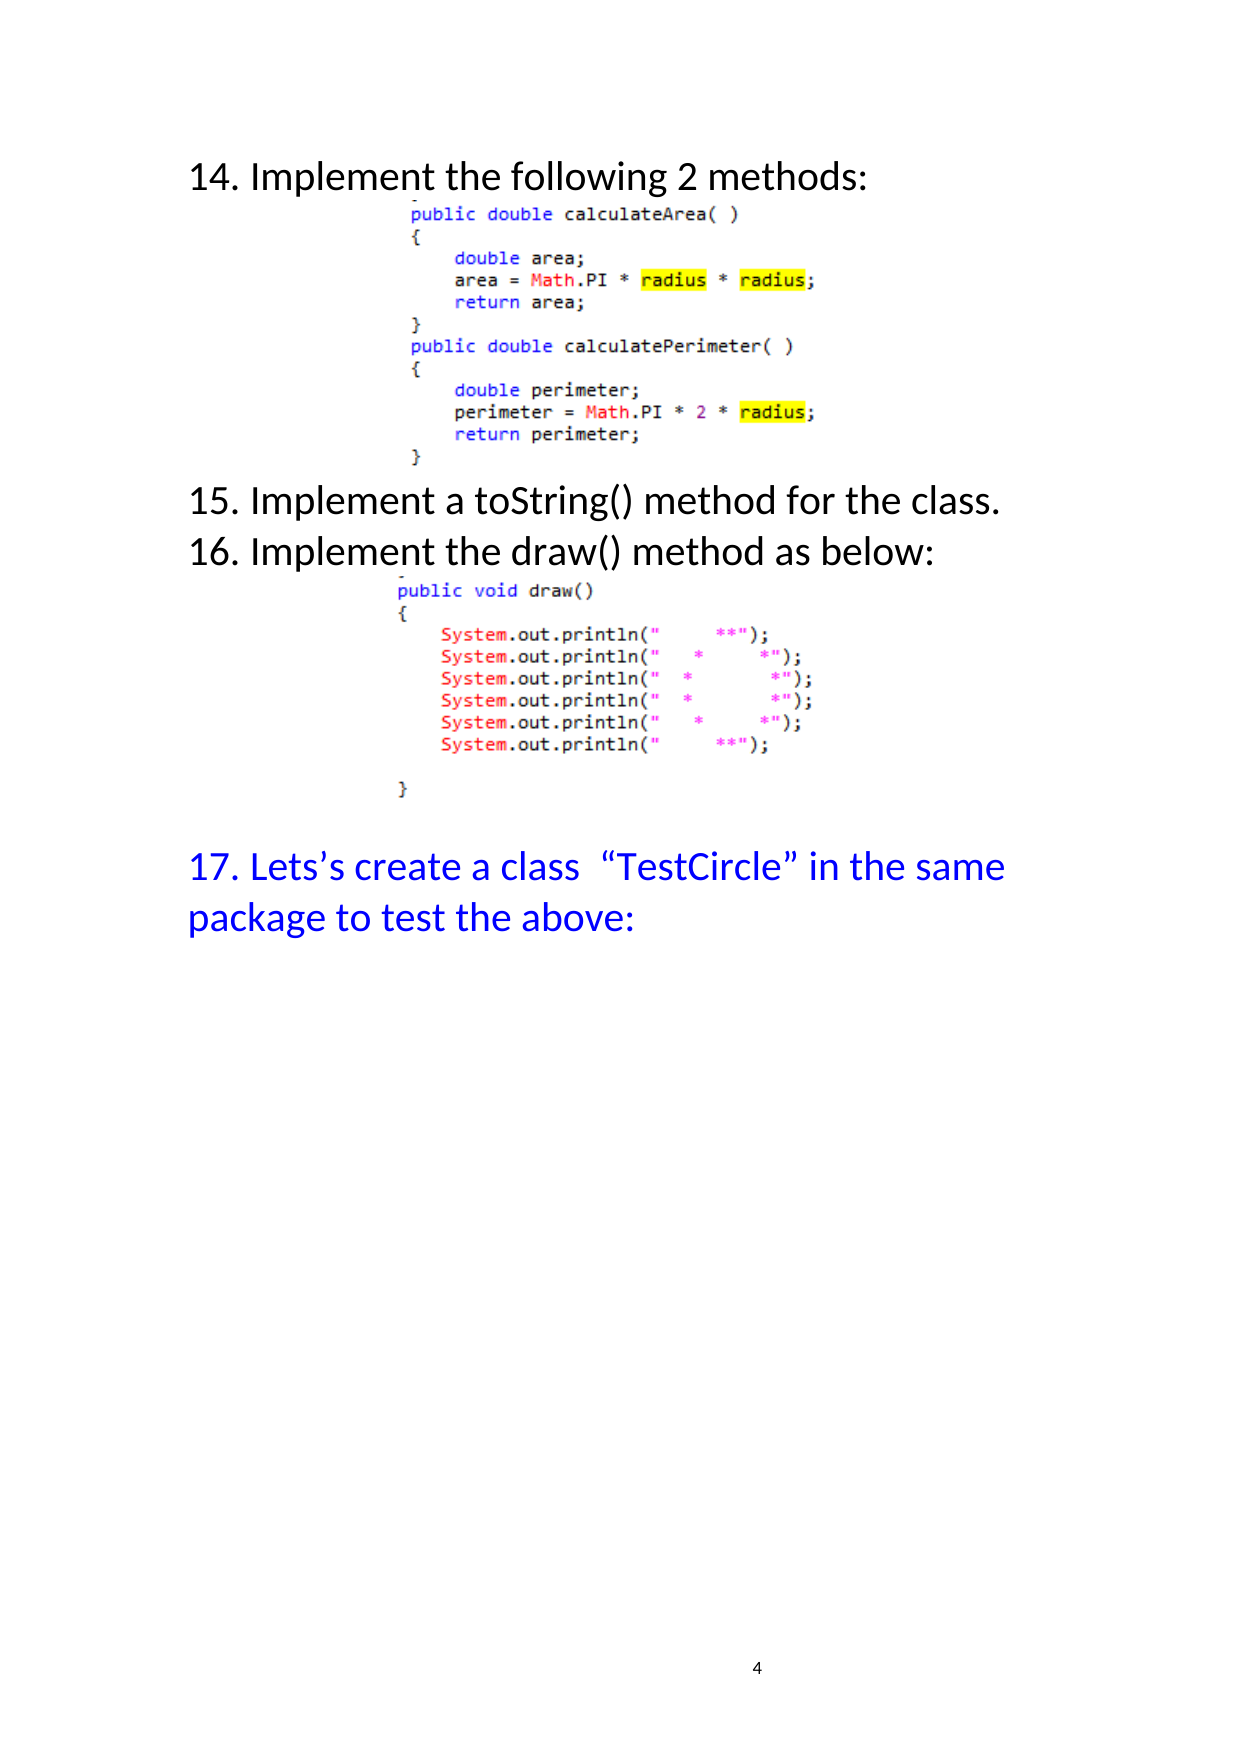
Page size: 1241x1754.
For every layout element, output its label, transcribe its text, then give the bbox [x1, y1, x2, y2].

list Implement a toString() method for the class. [187, 474, 1053, 525]
list Implement the following 2 methods: [187, 150, 1053, 201]
list Implement the draw() method as below: [187, 525, 1053, 576]
picture [374, 576, 866, 815]
picture [381, 200, 859, 475]
list Lets’s create a class “TestCircle” in the same package to test the above: [187, 840, 1053, 942]
